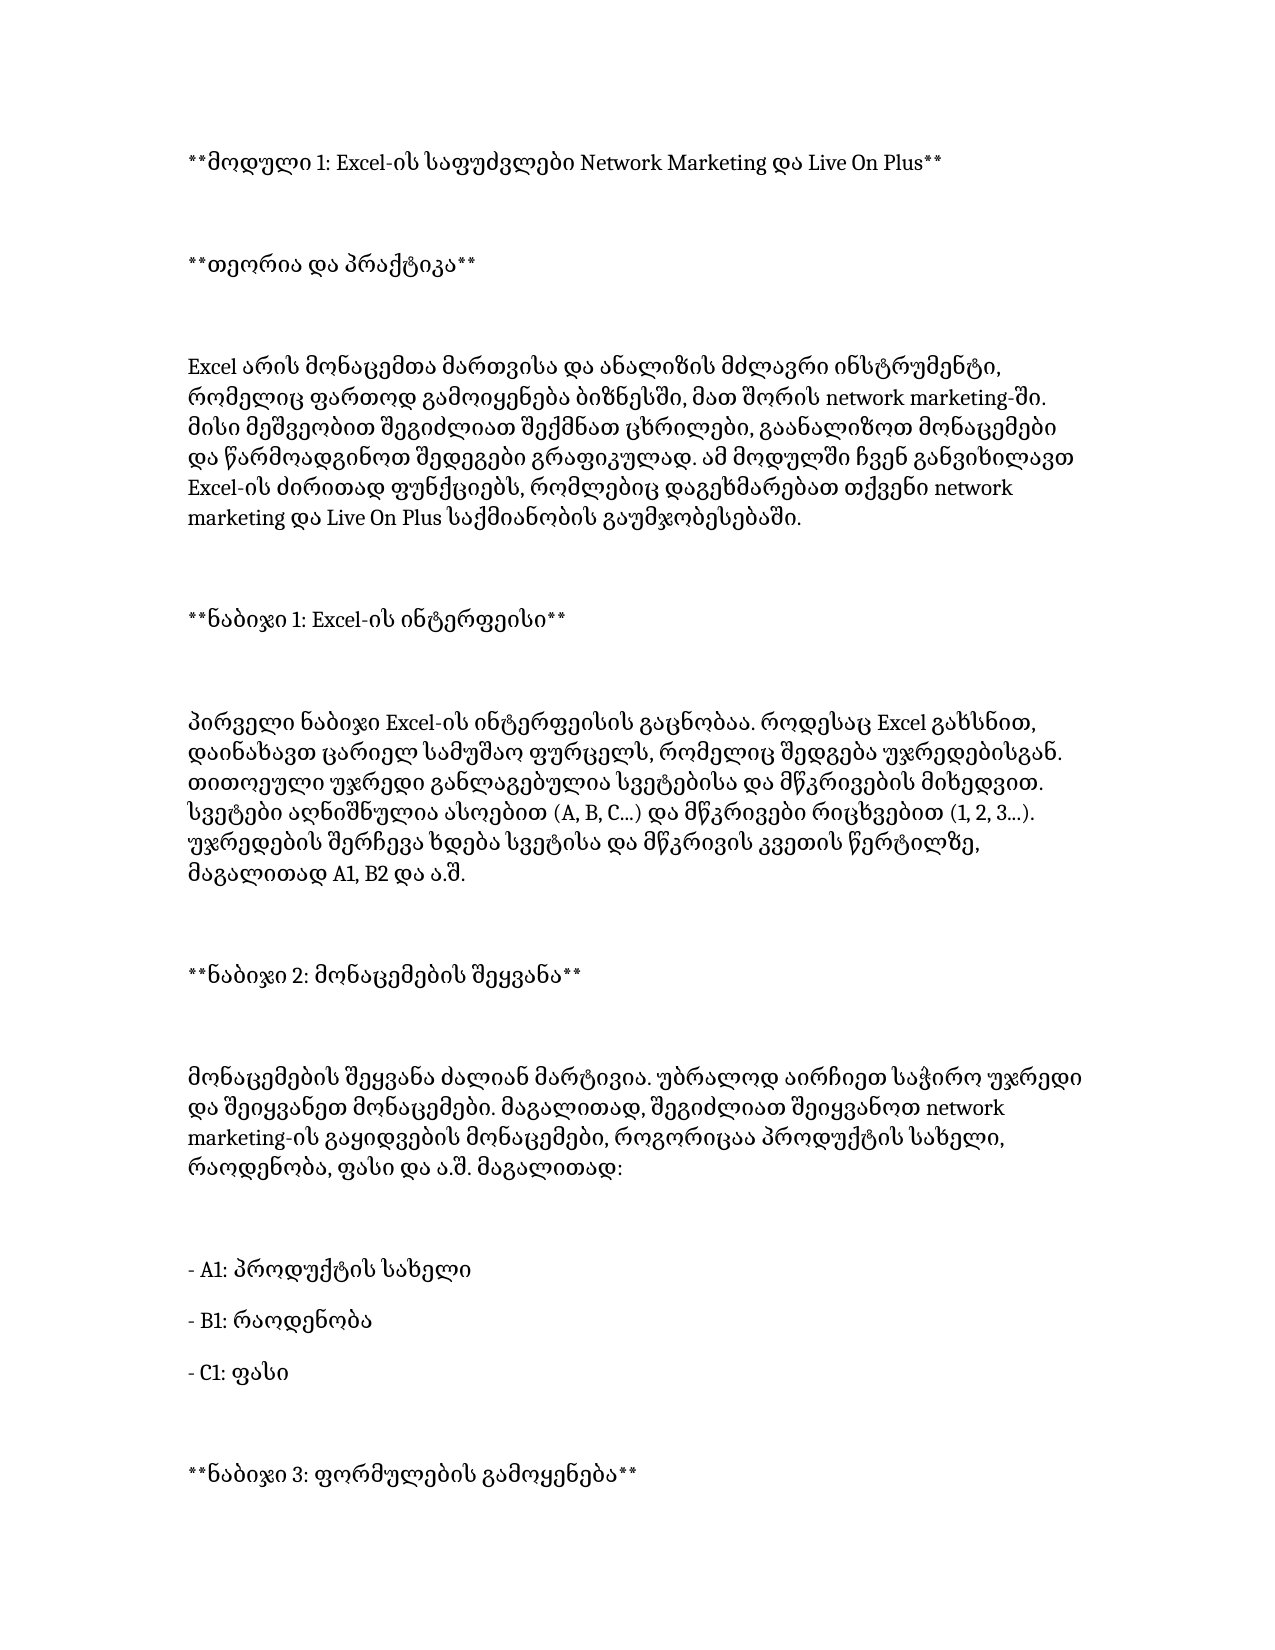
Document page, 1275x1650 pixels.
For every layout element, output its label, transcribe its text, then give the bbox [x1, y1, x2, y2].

text - C1: ფასი [187, 1359, 1087, 1386]
text Excel არის მონაცემთა მართვისა და ანალიზის მძლავრი ინსტრუმენტი, რომელიც ფართოდ გამოიყენება ბიზნესში, მათ შორის network marketing-ში. მისი მეშვეობით შეგიძლიათ შექმნათ ცხრილები, გაანალიზოთ მონაცემები და წარმოადგინოთ შედეგები გრაფიკულად. ამ მოდულში ჩვენ განვიხილავთ Excel-ის ძირითად ფუნქციებს, რომლებიც დაგეხმარებათ თქვენი network marketing და Live On Plus საქმიანობის გაუმჯობესებაში. [187, 354, 1087, 532]
text **მოდული 1: Excel-ის საფუძვლები Network Marketing და Live On Plus** [187, 150, 1087, 176]
text **ნაბიჯი 2: მონაცემების შეყვანა** [187, 962, 1087, 989]
text - A1: პროდუქტის სახელი [187, 1257, 1087, 1284]
text მონაცემების შეყვანა ძალიან მარტივია. უბრალოდ აირჩიეთ საჭირო უჯრედი და შეიყვანეთ მონაცემები. მაგალითად, შეგიძლიათ შეიყვანოთ network marketing-ის გაყიდვების მონაცემები, როგორიცაა პროდუქტის სახელი, რაოდენობა, ფასი და ა.შ. მაგალითად: [187, 1064, 1087, 1182]
text **ნაბიჯი 3: ფორმულების გამოყენება** [187, 1461, 1087, 1488]
text **თეორია და პრაქტიკა** [187, 252, 1087, 278]
text **ნაბიჯი 1: Excel-ის ინტერფეისი** [187, 607, 1087, 634]
text - B1: რაოდენობა [187, 1308, 1087, 1335]
text პირველი ნაბიჯი Excel-ის ინტერფეისის გაცნობაა. როდესაც Excel გახსნით, დაინახავთ ცარიელ სამუშაო ფურცელს, რომელიც შედგება უჯრედებისგან. თითოეული უჯრედი განლაგებულია სვეტებისა და მწკრივების მიხედვით. სვეტები აღნიშნულია ასოებით (A, B, C...) და მწკრივები რიცხვებით (1, 2, 3...). უჯრედების შერჩევა ხდება სვეტისა და მწკრივის კვეთის წერტილზე, მაგალითად A1, B2 და ა.შ. [187, 709, 1087, 887]
